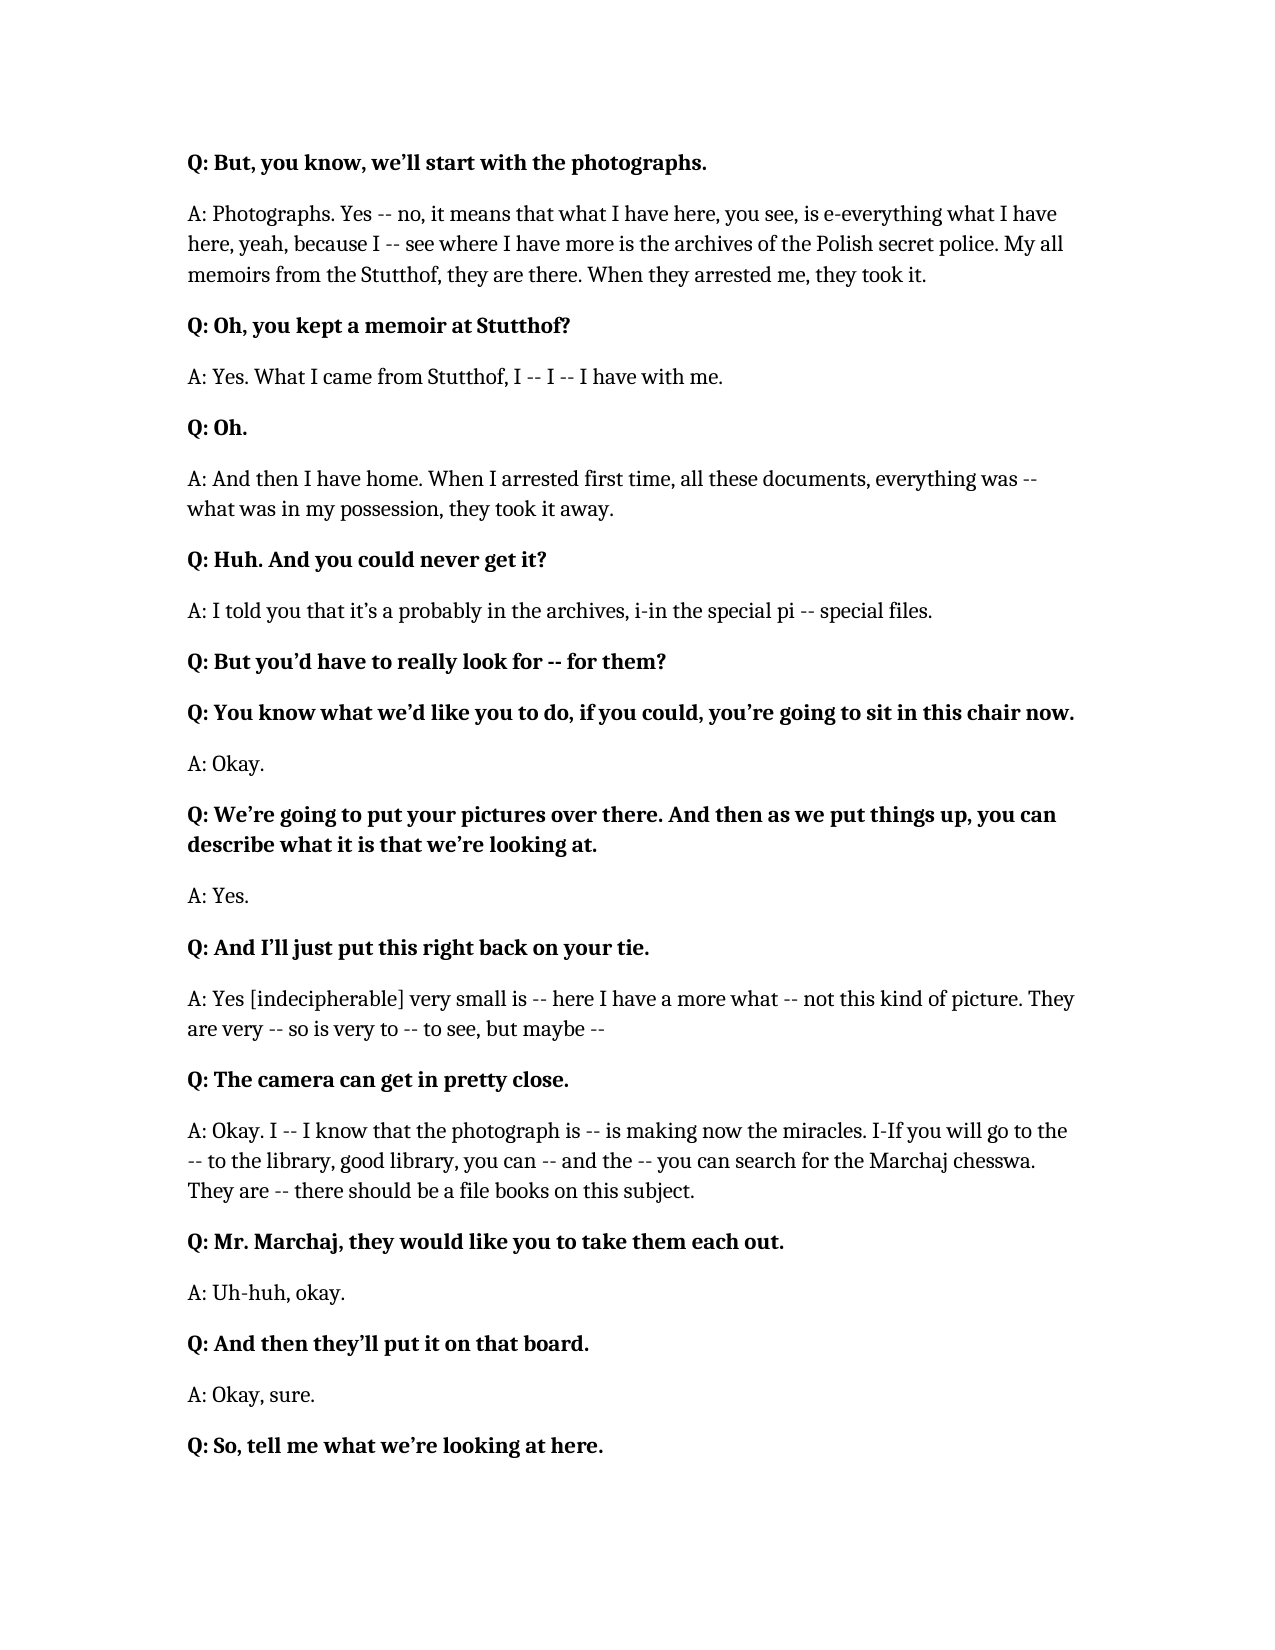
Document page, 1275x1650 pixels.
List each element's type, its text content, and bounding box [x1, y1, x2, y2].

text Q: The camera can get in pretty close. [187, 1067, 1087, 1093]
text A: Okay. [187, 751, 1087, 777]
text Q: We’re going to put your pictures over there. And then as we put things up, you can describe what it is that we’re looking at. [187, 802, 1087, 859]
text A: And then I have home. When I arrested first time, all these documents, everything was -- what was in my possession, they took it away. [187, 466, 1087, 522]
text Q: And I’ll just put this right back on your tie. [187, 934, 1087, 961]
text Q: Huh. And you could never get it? [187, 547, 1087, 573]
text A: Uh-huh, okay. [187, 1280, 1087, 1307]
text A: Yes. [187, 883, 1087, 910]
text A: Okay, sure. [187, 1382, 1087, 1409]
text A: I told you that it’s a probably in the archives, i-in the special pi -- special files. [187, 598, 1087, 624]
text Q: And then they’ll put it on that board. [187, 1331, 1087, 1358]
text A: Yes [indecipherable] very small is -- here I have a more what -- not this kind of picture. They are very -- so is very to -- to see, but maybe -- [187, 985, 1087, 1042]
text Q: You know what we’d like you to do, if you could, you’re going to sit in this chair now. [187, 700, 1087, 726]
text Q: Oh, you kept a memoir at Stutthof? [187, 312, 1087, 339]
text Q: But, you know, we’ll start with the photographs. [187, 150, 1087, 176]
text Q: Mr. Marchaj, they would like you to take them each out. [187, 1229, 1087, 1256]
text Q: Oh. [187, 414, 1087, 441]
text A: Photographs. Yes -- no, it means that what I have here, you see, is e-everything what I have here, yeah, because I -- see where I have more is the archives of the Polish secret police. My all memoirs from the Stutthof, they are there. When they arrested me, they took it. [187, 201, 1087, 288]
text Q: But you’d have to really look for -- for them? [187, 649, 1087, 675]
text Q: So, tell me what we’re looking at here. [187, 1433, 1087, 1460]
text A: Yes. What I came from Stutthof, I -- I -- I have with me. [187, 363, 1087, 390]
text A: Okay. I -- I know that the photograph is -- is making now the miracles. I-If you will go to the -- to the library, good library, you can -- and the -- you can search for the Marchaj chesswa. They are -- there should be a file books on this subject. [187, 1118, 1087, 1204]
